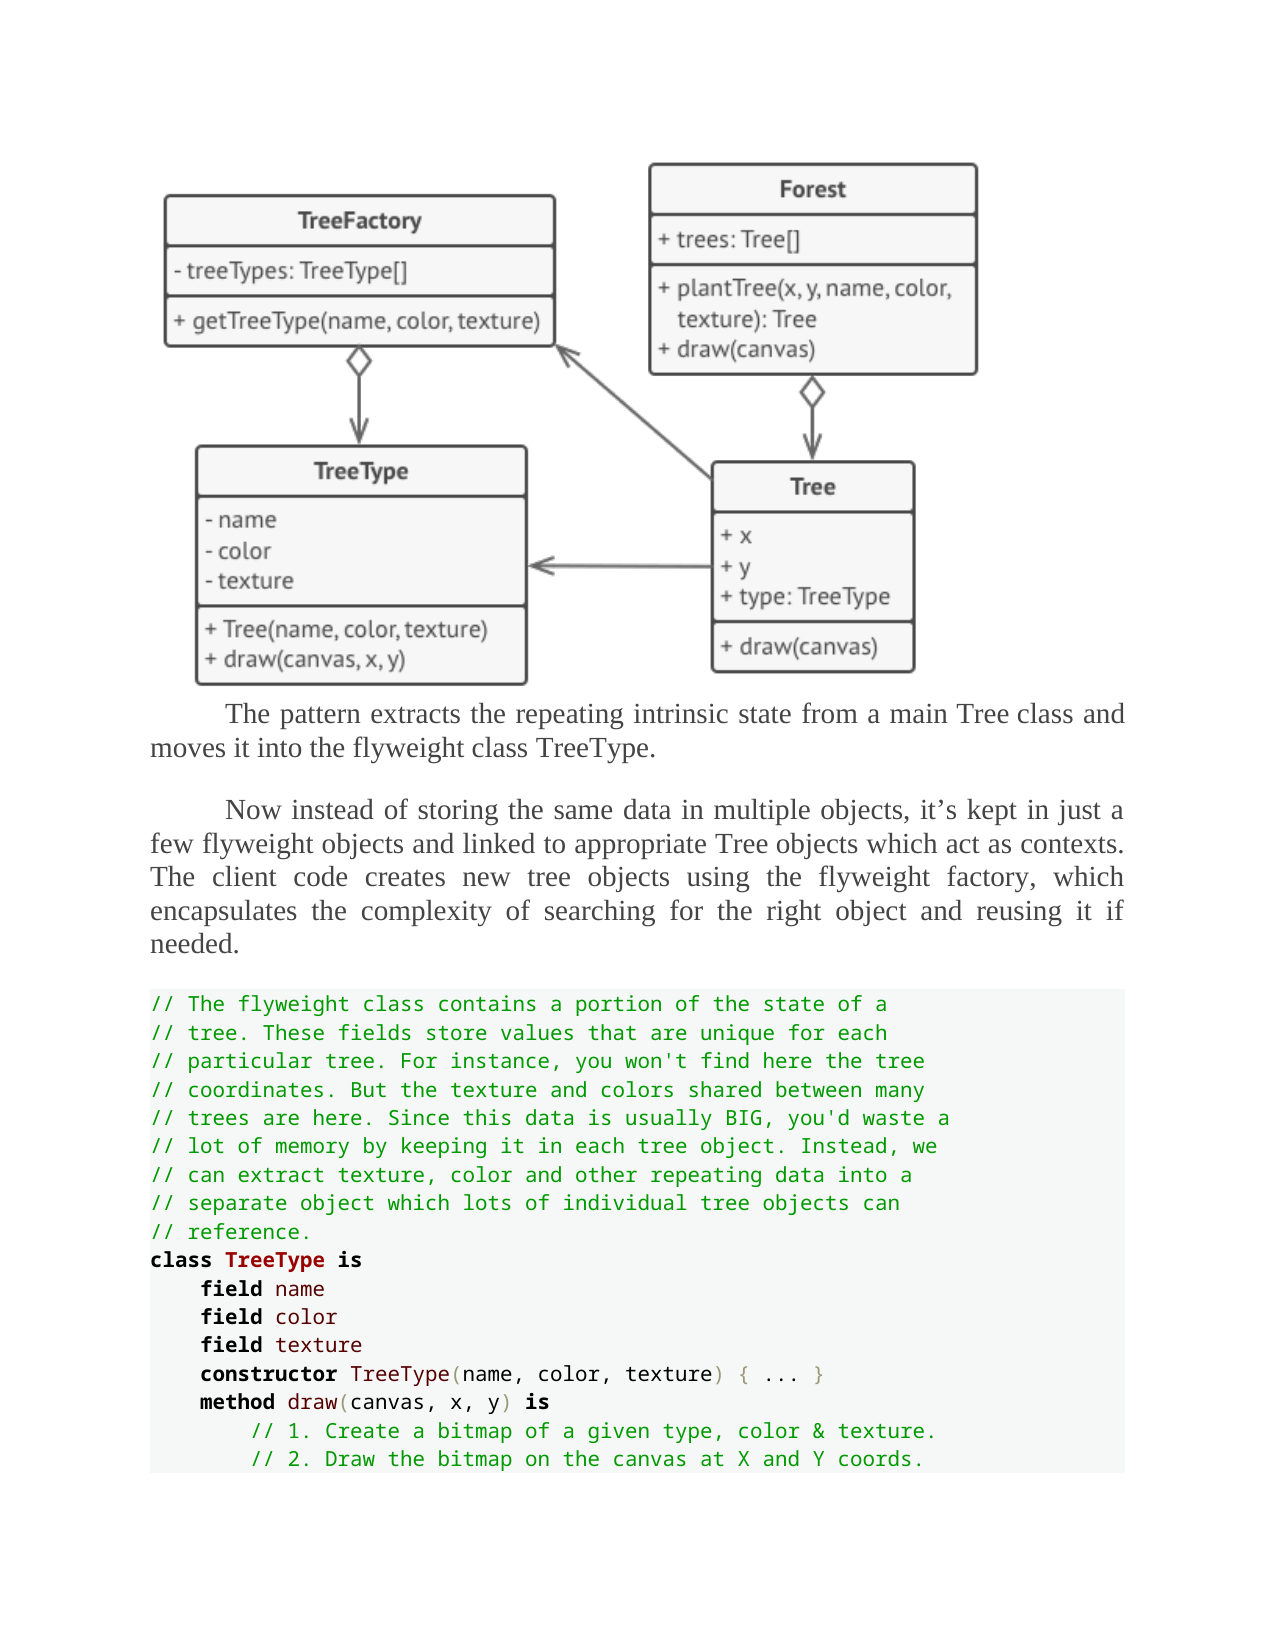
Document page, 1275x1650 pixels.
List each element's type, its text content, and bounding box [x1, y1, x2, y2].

text field color [150, 1302, 1125, 1331]
text constructor TreeType(name, color, texture) { ... } [150, 1359, 1125, 1387]
text // 1. Create a bitmap of a given type, color & texture. [150, 1416, 1125, 1444]
text // particular tree. For instance, you won't find here the tree [150, 1046, 1125, 1075]
text method draw(canvas, x, y) is [150, 1387, 1125, 1416]
text // lot of memory by keeping it in each tree object. Instead, we [150, 1132, 1125, 1160]
text Now instead of storing the same data in multiple objects, it’s kept in just a few flyweight objects and linked to appropriate Tree objects which act as contexts. The client code creates new tree objects using the flyweight factory, which encapsulates the complexity of searching for the right object and reusing it if needed. [150, 792, 1125, 960]
text // tree. These fields store values that are unique for each [150, 1018, 1125, 1046]
text The pattern extracts the repeating intrinsic state from a main Tree class and moves it into the flyweight class TreeType. [150, 696, 1125, 763]
text // The flyweight class contains a portion of the state of a [150, 989, 1125, 1018]
text // trees are here. Since this data is usually BIG, you'd waste a [150, 1103, 1125, 1132]
text // 2. Draw the bitmap on the canvas at X and Y coords. [150, 1444, 1125, 1473]
text // reference. [150, 1217, 1125, 1245]
text field name [150, 1274, 1125, 1302]
text // coordinates. But the texture and colors shared between many [150, 1075, 1125, 1103]
text class TreeType is [150, 1245, 1125, 1274]
text // separate object which lots of individual tree objects can [150, 1188, 1125, 1217]
picture [150, 150, 994, 697]
text field texture [150, 1331, 1125, 1359]
text // can extract texture, color and other repeating data into a [150, 1160, 1125, 1188]
